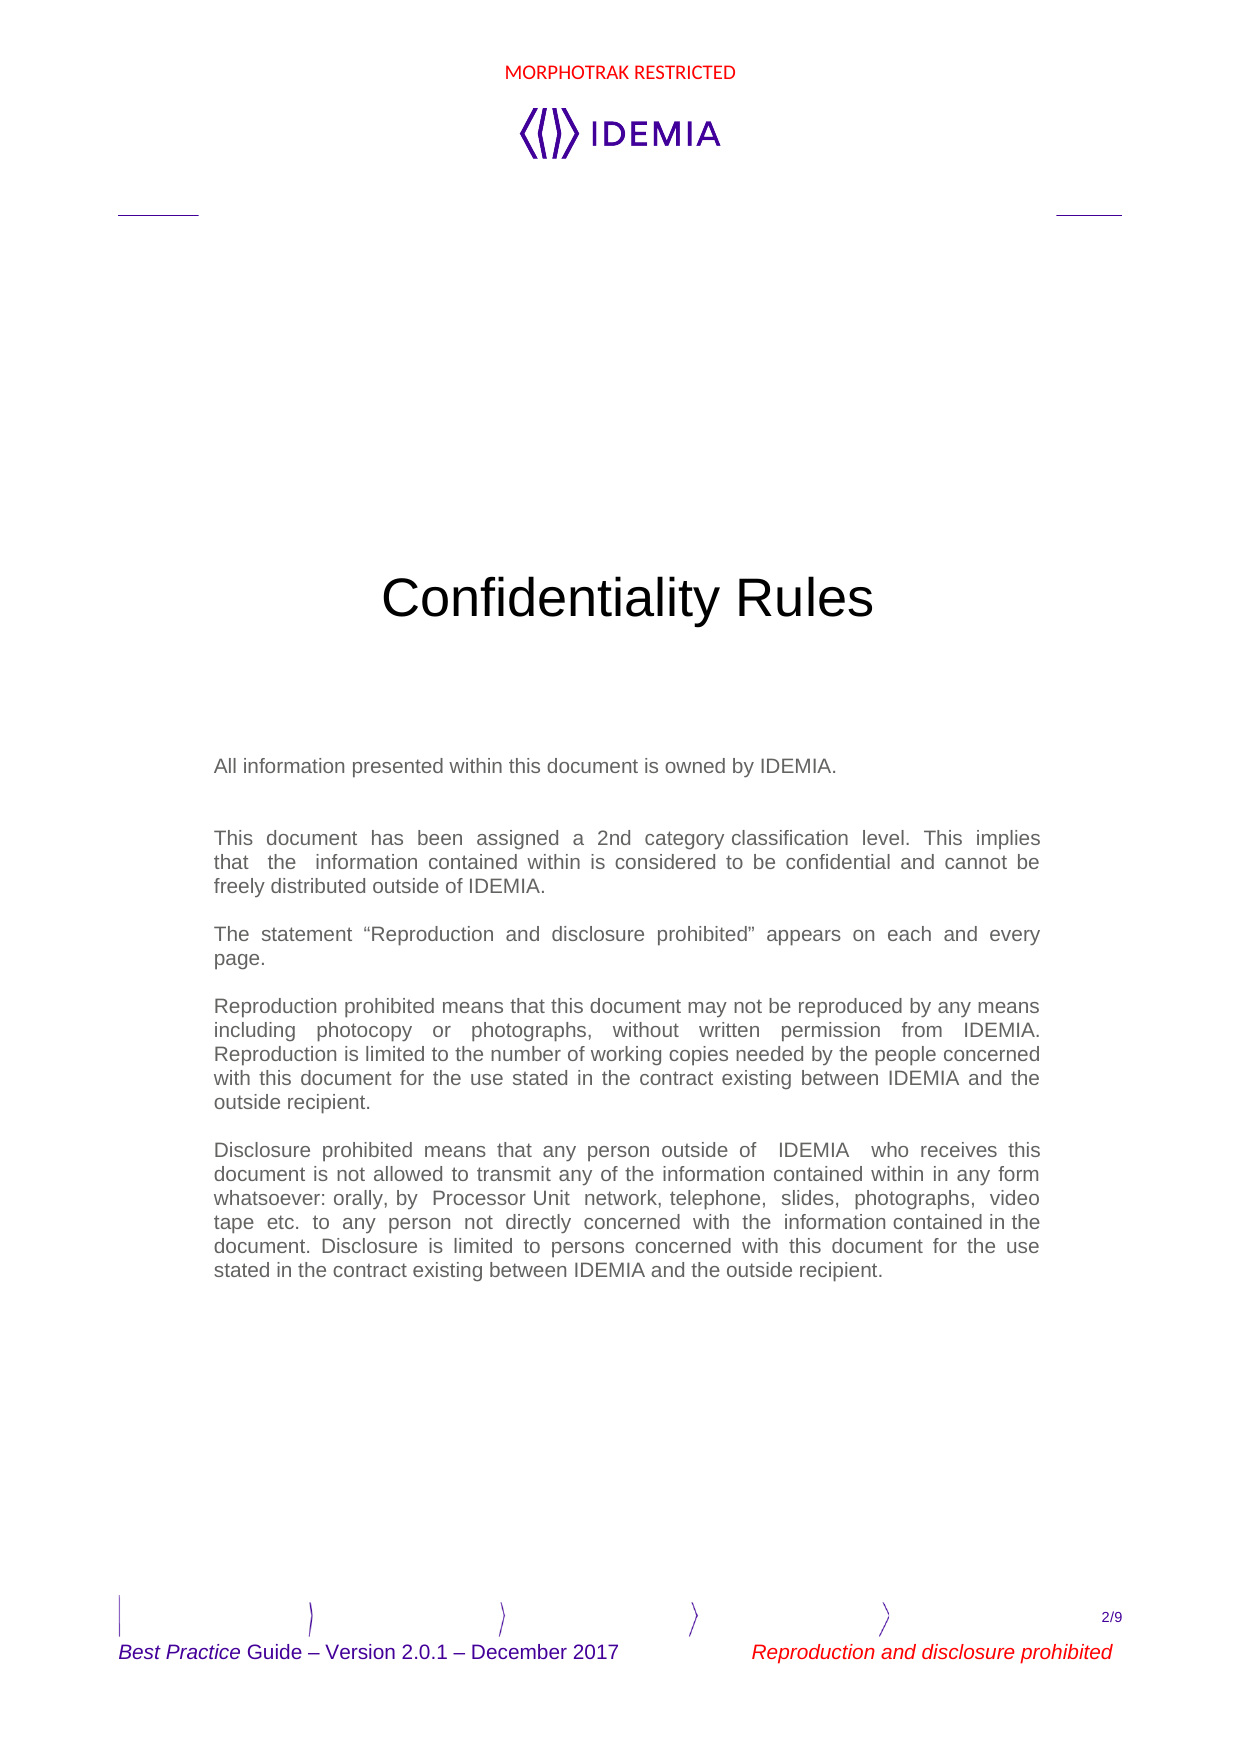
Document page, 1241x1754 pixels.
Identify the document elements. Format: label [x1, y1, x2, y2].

picture [118, 1595, 890, 1637]
picture [519, 108, 721, 159]
